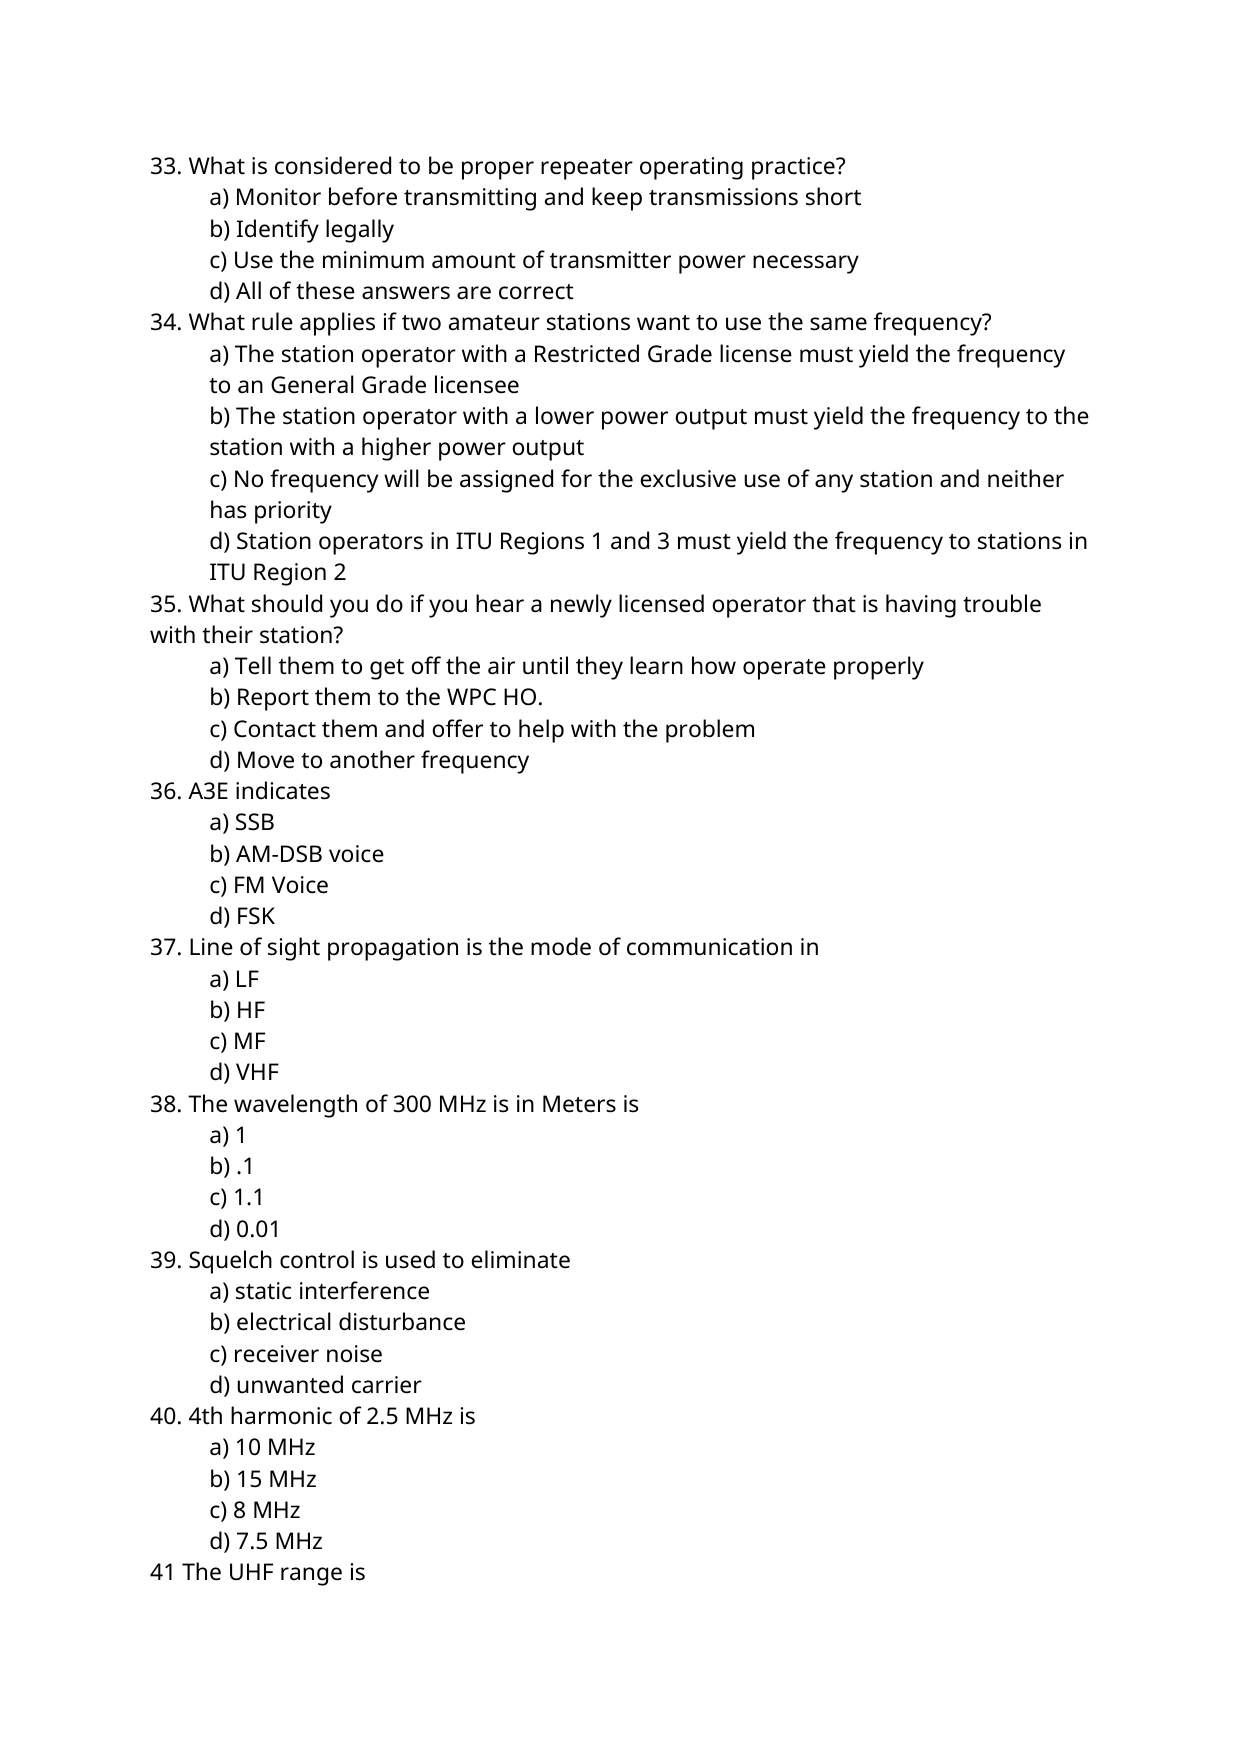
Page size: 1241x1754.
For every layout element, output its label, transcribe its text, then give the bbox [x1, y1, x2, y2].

text a) SSB [209, 806, 1090, 837]
text b) .1 [209, 1150, 1090, 1181]
text d) FSK [209, 900, 1090, 931]
text 37. Line of sight propagation is the mode of communication in [150, 931, 1090, 962]
text a) 10 MHz [209, 1431, 1090, 1462]
text c) No frequency will be assigned for the exclusive use of any station and neither has priority [209, 462, 1090, 525]
text c) FM Voice [209, 869, 1090, 900]
text a) 1 [209, 1119, 1090, 1150]
text d) 0.01 [209, 1212, 1090, 1244]
text 36. A3E indicates [150, 775, 1090, 806]
text b) 15 MHz [209, 1462, 1090, 1494]
text d) Station operators in ITU Regions 1 and 3 must yield the frequency to stations in ITU Region 2 [209, 525, 1090, 587]
text b) electrical disturbance [209, 1306, 1090, 1337]
text 38. The wavelength of 300 MHz is in Meters is [150, 1087, 1090, 1119]
text d) Move to another frequency [209, 744, 1090, 775]
text b) AM-DSB voice [209, 837, 1090, 869]
text d) VHF [209, 1056, 1090, 1087]
text d) All of these answers are correct [209, 275, 1090, 306]
text a) The station operator with a Restricted Grade license must yield the frequency to an General Grade licensee [209, 337, 1090, 400]
text c) Use the minimum amount of transmitter power necessary [209, 244, 1090, 275]
text a) LF [209, 962, 1090, 994]
text b) The station operator with a lower power output must yield the frequency to the station with a higher power output [209, 400, 1090, 462]
text 33. What is considered to be proper repeater operating practice? [150, 150, 1090, 181]
text a) Tell them to get off the air until they learn how operate properly [209, 650, 1090, 681]
text 41 The UHF range is [150, 1556, 1090, 1587]
text b) Report them to the WPC HO. [209, 681, 1090, 712]
text b) HF [209, 994, 1090, 1025]
text b) Identify legally [209, 212, 1090, 244]
text d) 7.5 MHz [209, 1525, 1090, 1556]
text c) receiver noise [209, 1337, 1090, 1369]
text c) MF [209, 1025, 1090, 1056]
text 35. What should you do if you hear a newly licensed operator that is having trouble with their station? [150, 587, 1090, 650]
text c) Contact them and offer to help with the problem [209, 712, 1090, 744]
text a) static interference [209, 1275, 1090, 1306]
text c) 1.1 [209, 1181, 1090, 1212]
text a) Monitor before transmitting and keep transmissions short [209, 181, 1090, 212]
text 40. 4th harmonic of 2.5 MHz is [150, 1400, 1090, 1431]
text d) unwanted carrier [209, 1369, 1090, 1400]
text 39. Squelch control is used to eliminate [150, 1244, 1090, 1275]
text 34. What rule applies if two amateur stations want to use the same frequency? [150, 306, 1090, 337]
text c) 8 MHz [209, 1494, 1090, 1525]
